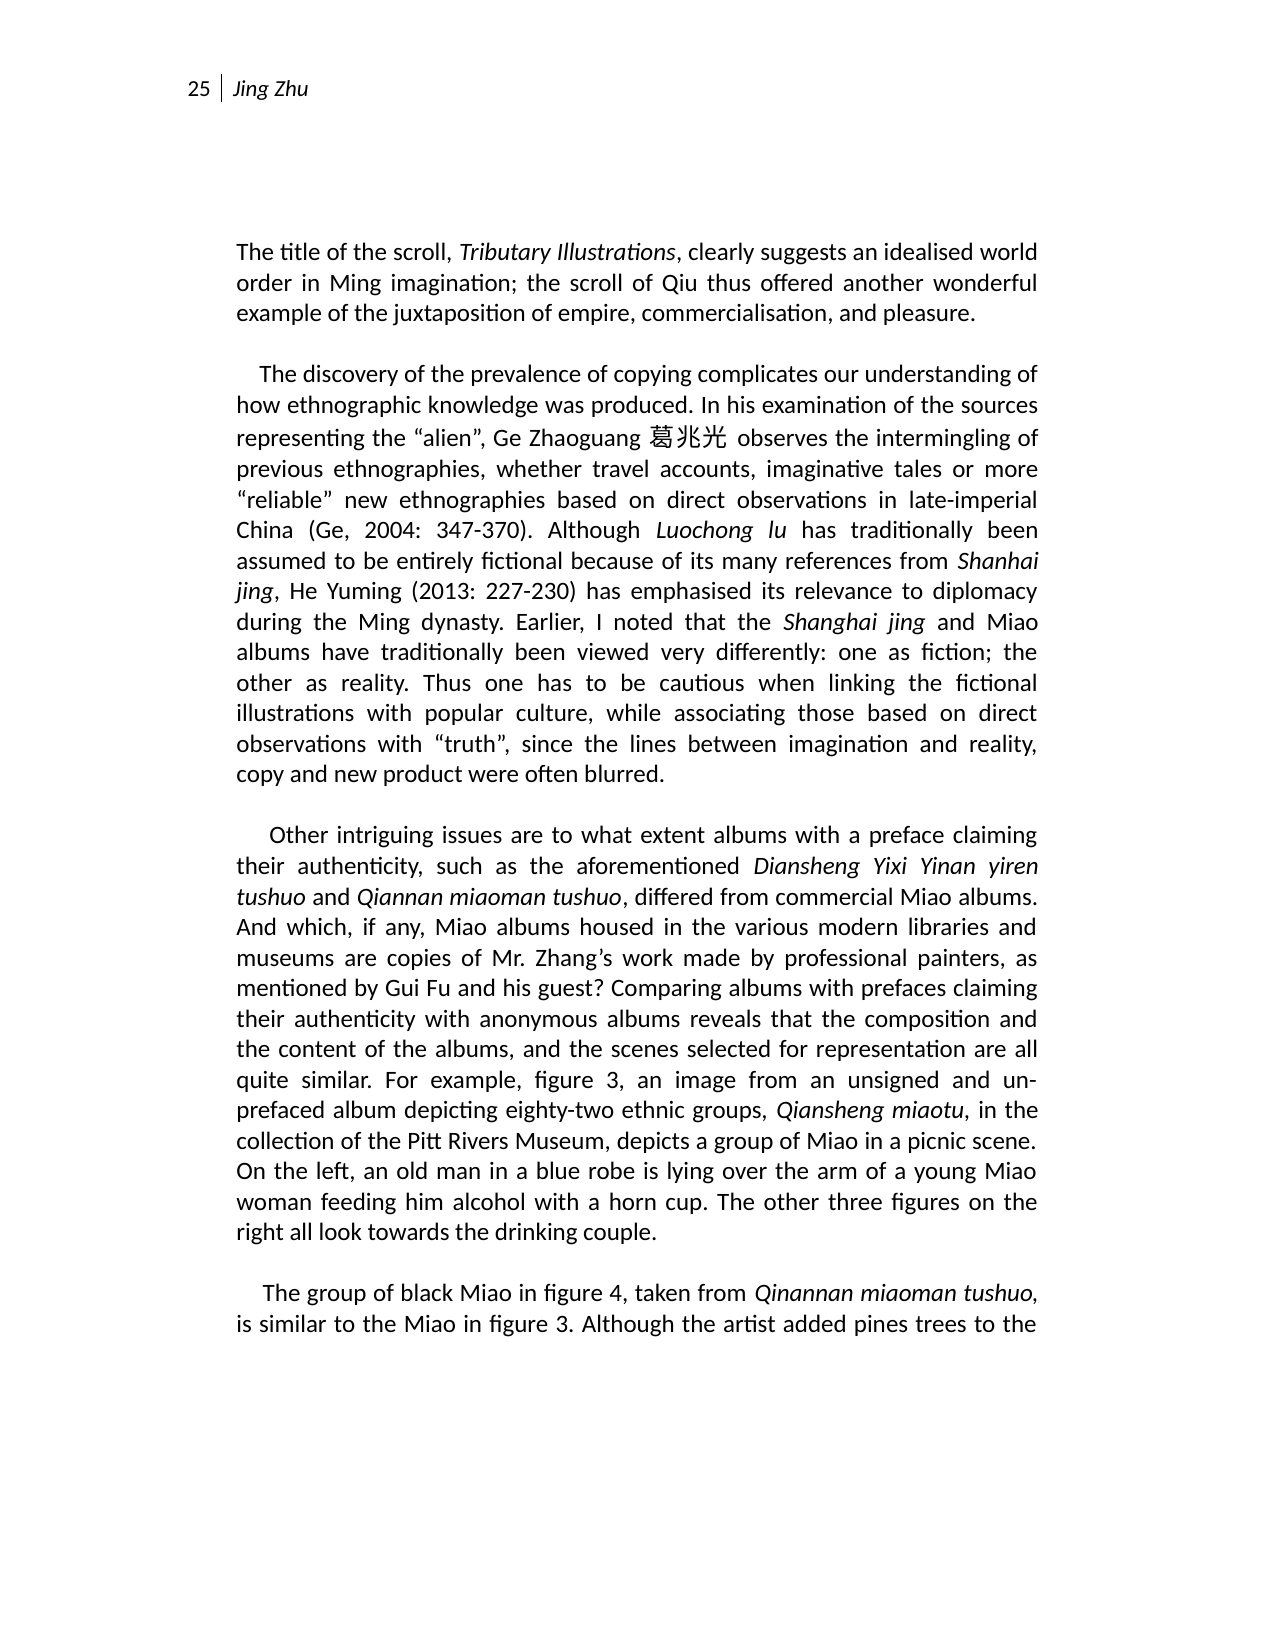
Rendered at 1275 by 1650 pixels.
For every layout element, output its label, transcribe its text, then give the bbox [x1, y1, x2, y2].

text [236, 236, 1039, 328]
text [236, 1277, 1039, 1338]
text Other intriguing issues are to what extent albums with a preface claiming their authenticity, such as the aforementioned Diansheng Yixi Yinan yiren tushuo and Qiannan miaoman tushuo, differed from commercial Miao albums. And which, if any, Miao albums housed in the various modern libraries and museums are copies of Mr. Zhang’s work made by professional painters, as mentioned by Gui Fu and his guest? Comparing albums with prefaces claiming their authenticity with anonymous albums reveals that the composition and the content of the albums, and the scenes selected for representation are all quite similar. For example, figure 3, an image from an unsigned and un-prefaced album depicting eighty-two ethnic groups, Qiansheng miaotu, in the collection of the Pitt Rivers Museum, depicts a group of Miao in a picnic scene. On the left, an old man in a blue robe is lying over the arm of a young Miao woman feeding him alcohol with a horn cup. The other three figures on the right all look towards the drinking couple. [236, 820, 1039, 1247]
text The discovery of the prevalence of copying complicates our understanding of how ethnographic knowledge was produced. In his examination of the sources representing the “alien”, Ge Zhaoguang 葛兆光 observes the intermingling of previous ethnographies, whether travel accounts, imaginative tales or more “reliable” new ethnographies based on direct observations in late-imperial China (Ge, 2004: 347-370). Although Luochong lu has traditionally been assumed to be entirely fictional because of its many references from Shanhai jing, He Yuming (2013: 227-230) has emphasised its relevance to diplomacy during the Ming dynasty. Earlier, I noted that the Shanghai jing and Miao albums have traditionally been viewed very differently: one as fiction; the other as reality. Thus one has to be cautious when linking the fictional illustrations with popular culture, while associating those based on direct observations with “truth”, since the lines between imagination and reality, copy and new product were often blurred. [236, 358, 1039, 789]
